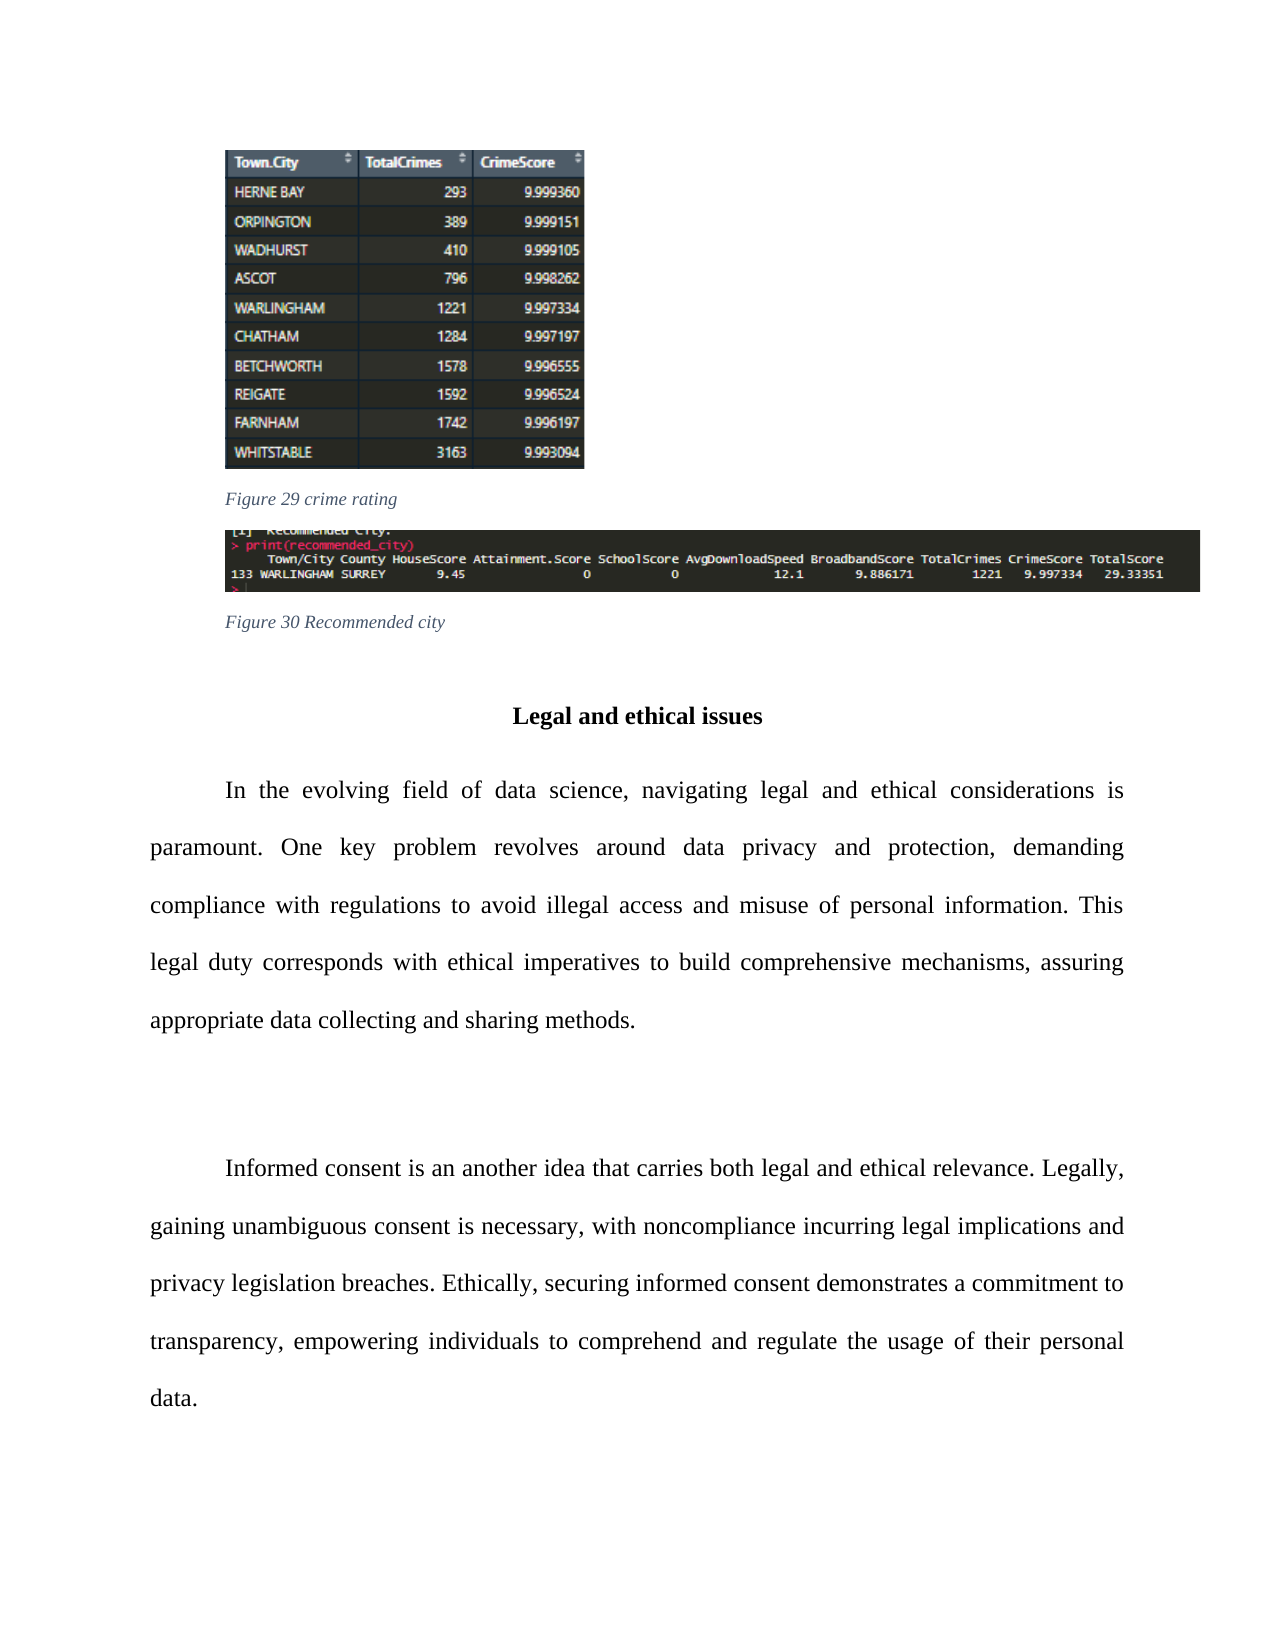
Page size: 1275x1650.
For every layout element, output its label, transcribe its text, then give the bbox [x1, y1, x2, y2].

text Figure 30 Recommended city [150, 611, 1125, 632]
picture [225, 150, 585, 469]
picture [225, 530, 1200, 592]
text In the evolving field of data science, navigating legal and ethical considerations is paramount. One key problem revolves around data privacy and protection, demanding compliance with regulations to avoid illegal access and misuse of personal information. This legal duty corresponds with ethical imperatives to build comprehensive mechanisms, assuring appropriate data collecting and sharing methods. [150, 775, 1125, 1034]
text Figure 29 crime rating [150, 488, 1125, 509]
subtitle Legal and ethical issues [150, 701, 1125, 729]
text Informed consent is an another idea that carries both legal and ethical relevance. Legally, gaining unambiguous consent is necessary, with noncompliance incurring legal implications and privacy legislation breaches. Ethically, securing informed consent demonstrates a commitment to transparency, empowering individuals to comprehend and regulate the usage of their personal data. [150, 1153, 1125, 1412]
